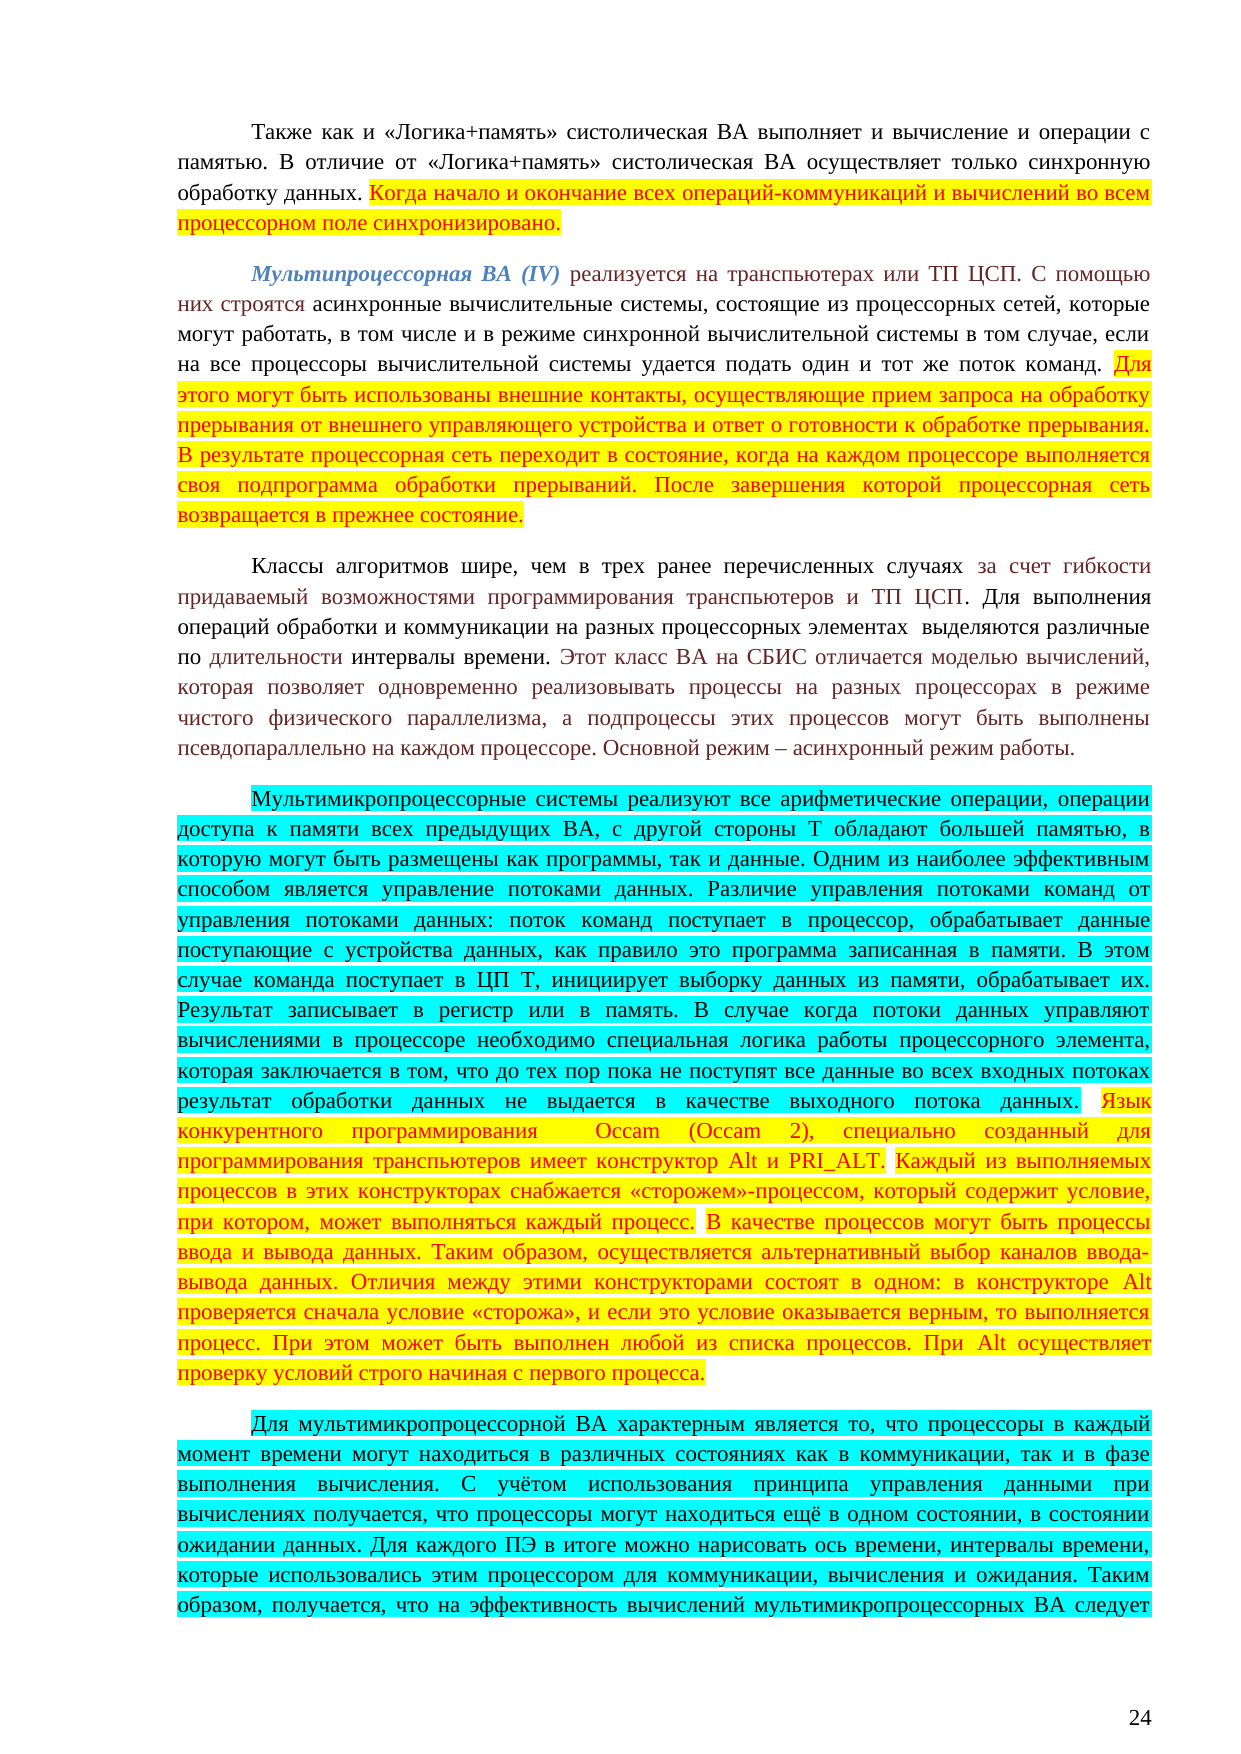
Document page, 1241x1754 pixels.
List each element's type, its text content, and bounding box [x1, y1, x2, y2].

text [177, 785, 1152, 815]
text Мультипроцессорная ВА (IV) реализуется на транспьютерах или ТП ЦСП. С помощью них строятся асинхронные вычислительные системы, состоящие из процессорных сетей, которые могут работать, в том числе и в режиме синхронной вычислительной системы в том случае, если на все процессоры вычислительной системы удается подать один и тот же поток команд. Для этого могут быть использованы внешние контакты, осуществляющие прием запроса на обработку прерывания от внешнего управляющего устройства и ответ о готовности к обработке прерывания. В результате процессорная сеть переходит в состояние, когда на каждом процессоре выполняется своя подпрограмма обработки прерываний. После завершения которой процессорная сеть возвращается в прежнее состояние. [177, 260, 1152, 381]
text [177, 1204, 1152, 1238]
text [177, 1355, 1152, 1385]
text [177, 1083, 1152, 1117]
text Также как и «Логика+память» систолическая ВА выполняет и вычисление и операции с памятью. В отличие от «Логика+память» систолическая ВА осуществляет только синхронную обработку данных. Когда начало и окончание всех операций-коммуникаций и вычислений во всем процессорном поле синхронизировано. [177, 118, 1152, 235]
text Классы алгоритмов шире, чем в трех ранее перечисленных случаях за счет гибкости придаваемый возможностями программирования транспьютеров и ТП ЦСП. Для выполнения операций обработки и коммуникации на разных процессорных элементах выделяются различные по длительности интервалы времени. Этот класс ВА на СБИС отличается моделью вычислений, которая позволяет одновременно реализовывать процессы на разных процессорах в режиме чистого физического параллелизма, а подпроцессы этих процессов могут быть выполнены псевдопараллельно на каждом процессоре. Основной режим – асинхронный режим работы. [177, 552, 1152, 760]
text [177, 1410, 1152, 1440]
